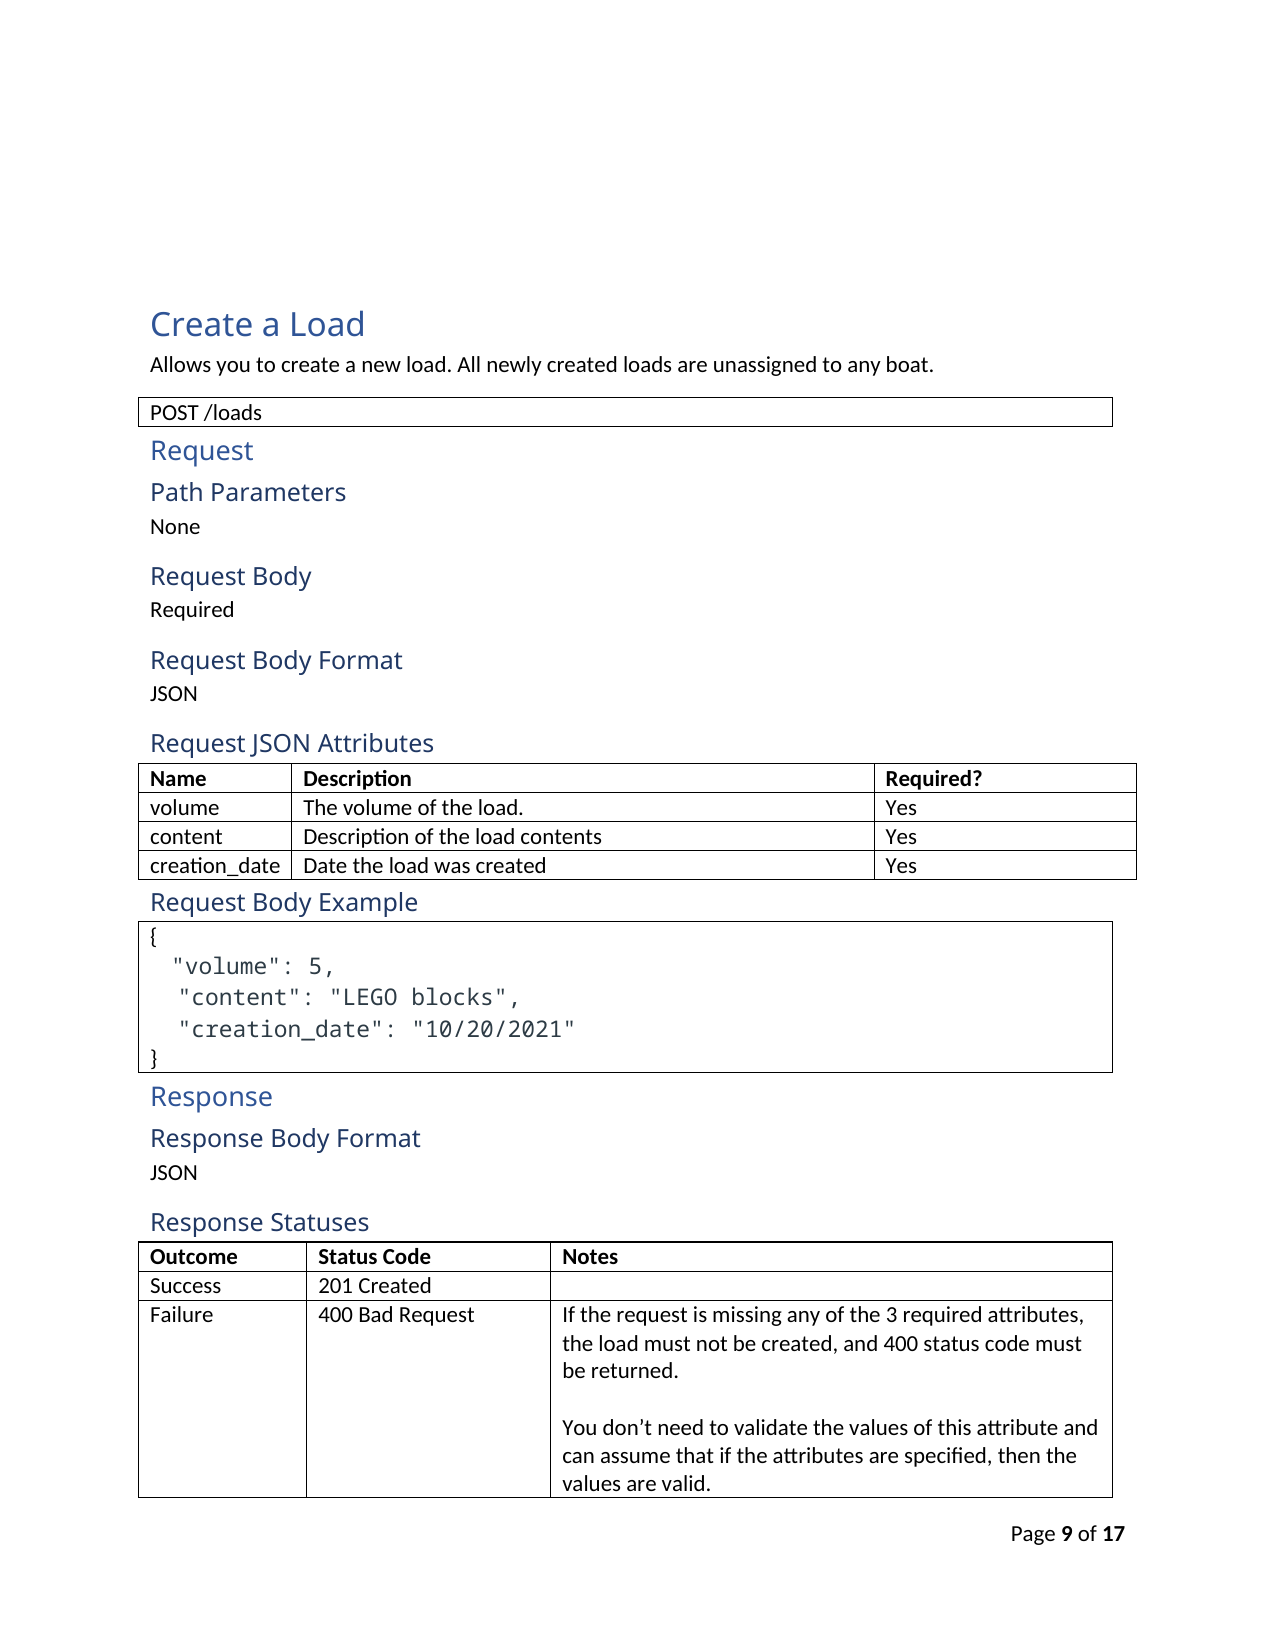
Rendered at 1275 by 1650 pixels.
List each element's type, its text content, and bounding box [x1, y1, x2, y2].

subtitle Response Statuses [150, 1205, 1125, 1239]
subtitle Request JSON Attributes [150, 726, 1125, 760]
subtitle Create a Load [150, 301, 1125, 346]
table_header Required? [875, 764, 1136, 792]
table_cell content [139, 822, 291, 850]
table_cell 400 Bad Request [307, 1301, 550, 1497]
table_cell Success [139, 1272, 306, 1299]
table_cell 201 Created [307, 1272, 550, 1299]
text Required [150, 596, 1125, 623]
table_header Notes [551, 1243, 1112, 1271]
table_cell Yes [875, 822, 1136, 850]
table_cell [551, 1301, 1112, 1497]
table_cell [551, 1272, 1112, 1299]
table_header Name [139, 764, 291, 792]
table_header Description [292, 764, 874, 792]
subtitle Request Body [150, 559, 1125, 593]
table_cell volume [139, 793, 291, 821]
table_cell Failure [139, 1301, 306, 1497]
subtitle Response Body Format [150, 1121, 1125, 1155]
table_cell creation_date [139, 851, 291, 879]
text JSON [150, 679, 1125, 707]
table_cell The volume of the load. [292, 793, 874, 821]
table_header Status Code [307, 1243, 550, 1271]
text None [150, 512, 1125, 540]
subtitle Request Body Example [150, 884, 1125, 918]
table_header Outcome [139, 1243, 306, 1271]
subtitle Path Parameters [150, 475, 1125, 509]
table_cell Description of the load contents [292, 822, 874, 850]
table_cell Yes [875, 793, 1136, 821]
subtitle Request Body Format [150, 642, 1125, 676]
text Allows you to create a new load. All newly created loads are unassigned to any boat. [150, 350, 1125, 378]
subtitle Request [150, 431, 1125, 468]
subtitle Response [150, 1077, 1125, 1114]
table_cell Date the load was created [292, 851, 874, 879]
text JSON [150, 1158, 1125, 1186]
table_header { "volume": 5, "content": "LEGO blocks", "creation_date": "10/20/2021" } [139, 922, 1112, 1072]
table_cell Yes [875, 851, 1136, 879]
table_header POST /loads [139, 398, 1112, 426]
